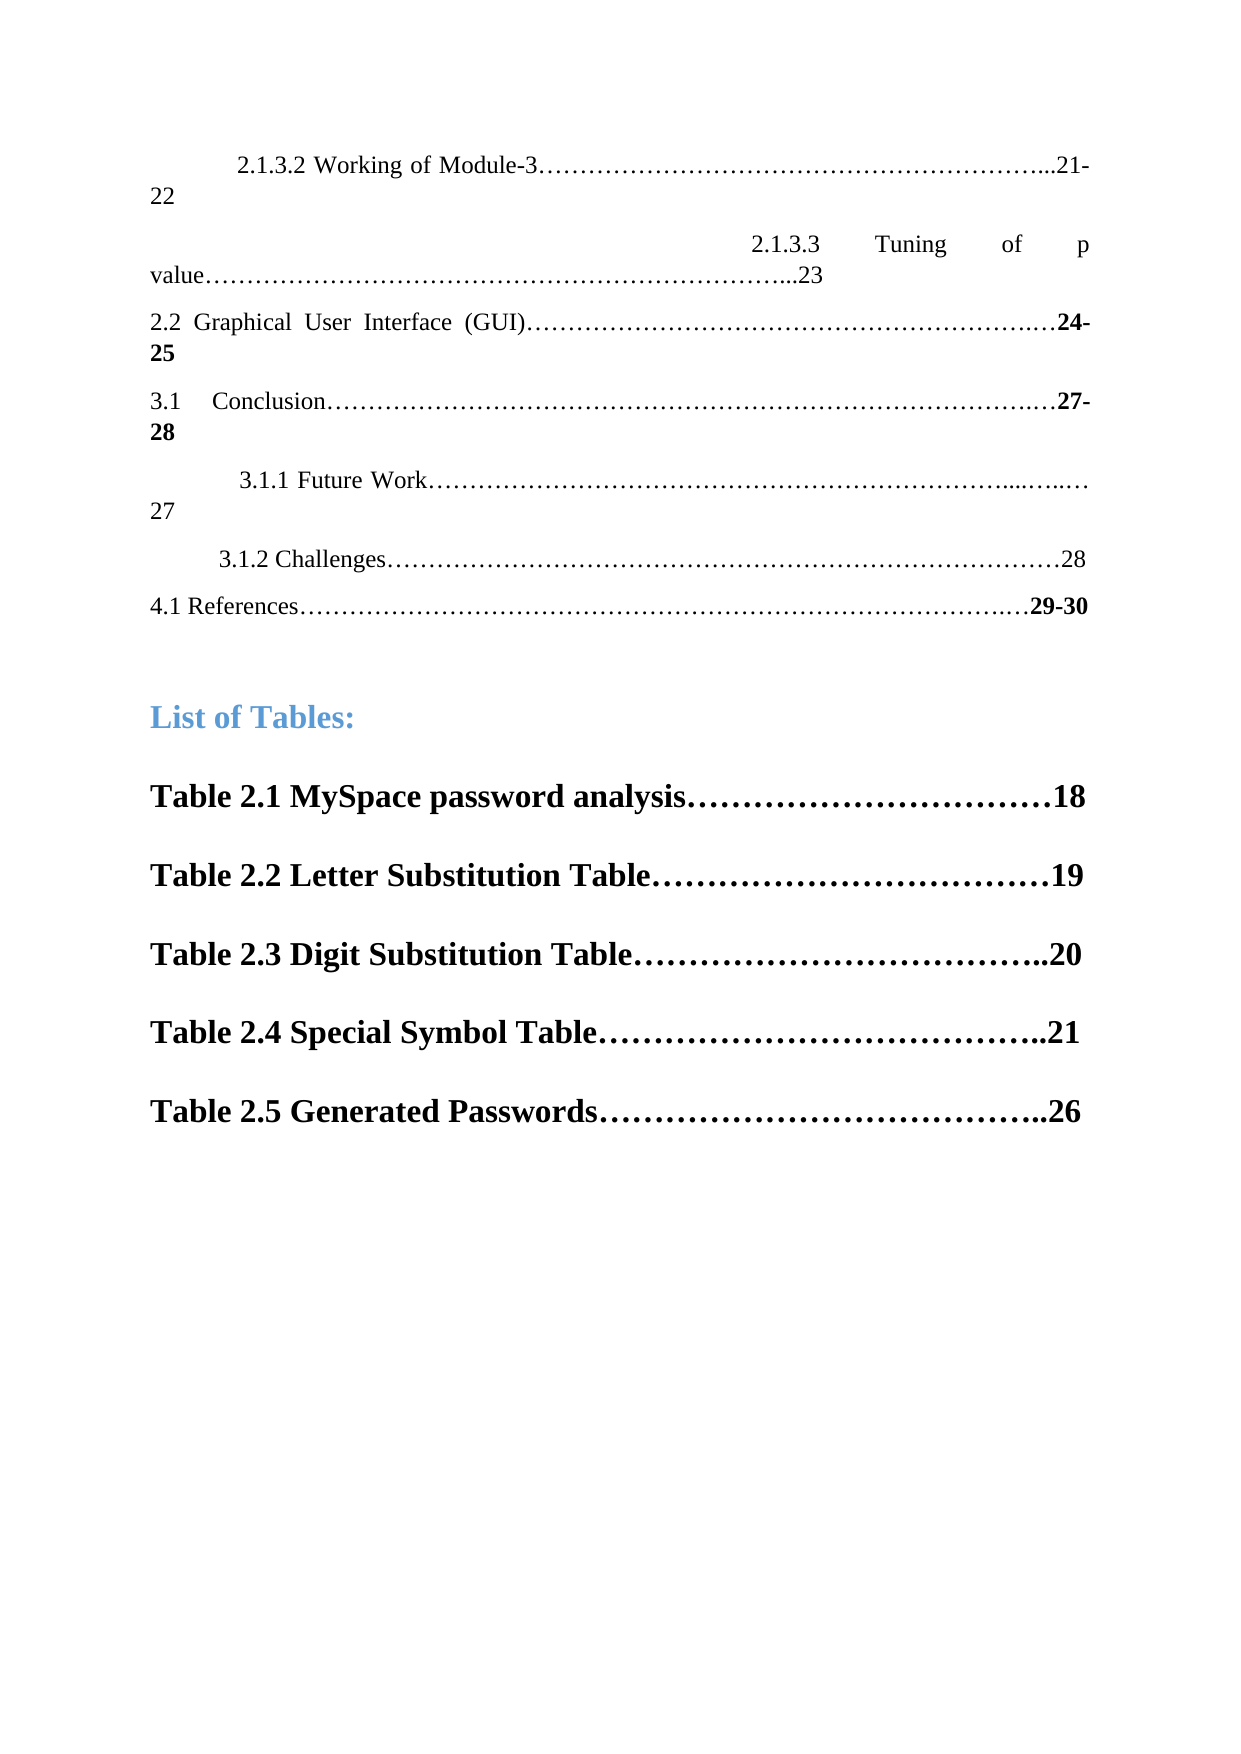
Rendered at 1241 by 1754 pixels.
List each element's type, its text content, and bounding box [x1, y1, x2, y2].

text 3.1 Conclusion………………………………………………………………………….…27-28 [150, 386, 1090, 446]
text 2.1.3.3 Tuning of p value……………………………………………………………...23 [150, 229, 1090, 288]
text Table 2.5 Generated Passwords…………………………………..26 [150, 1091, 1090, 1130]
text List of Tables: [150, 697, 1090, 736]
text 2.2 Graphical User Interface (GUI)…………………………………………………….…24-25 [150, 307, 1090, 367]
text Table 2.3 Digit Substitution Table………………………………..20 [150, 934, 1090, 972]
text Table 2.4 Special Symbol Table…………………………………..21 [150, 1013, 1090, 1051]
text 2.1.3.2 Working of Module-3……………………………………………………...21-22 [150, 150, 1090, 210]
text Table 2.1 MySpace password analysis……………………………18 [150, 776, 1090, 814]
text Table 2.2 Letter Substitution Table………………………………19 [150, 855, 1090, 893]
text 4.1 References………………………………………………………………………….…29-30 [150, 591, 1090, 620]
text 3.1.1 Future Work……………………………………………………………....…..…27 [150, 465, 1090, 525]
text 3.1.2 Challenges………………………………………………………………………28 [150, 544, 1090, 572]
